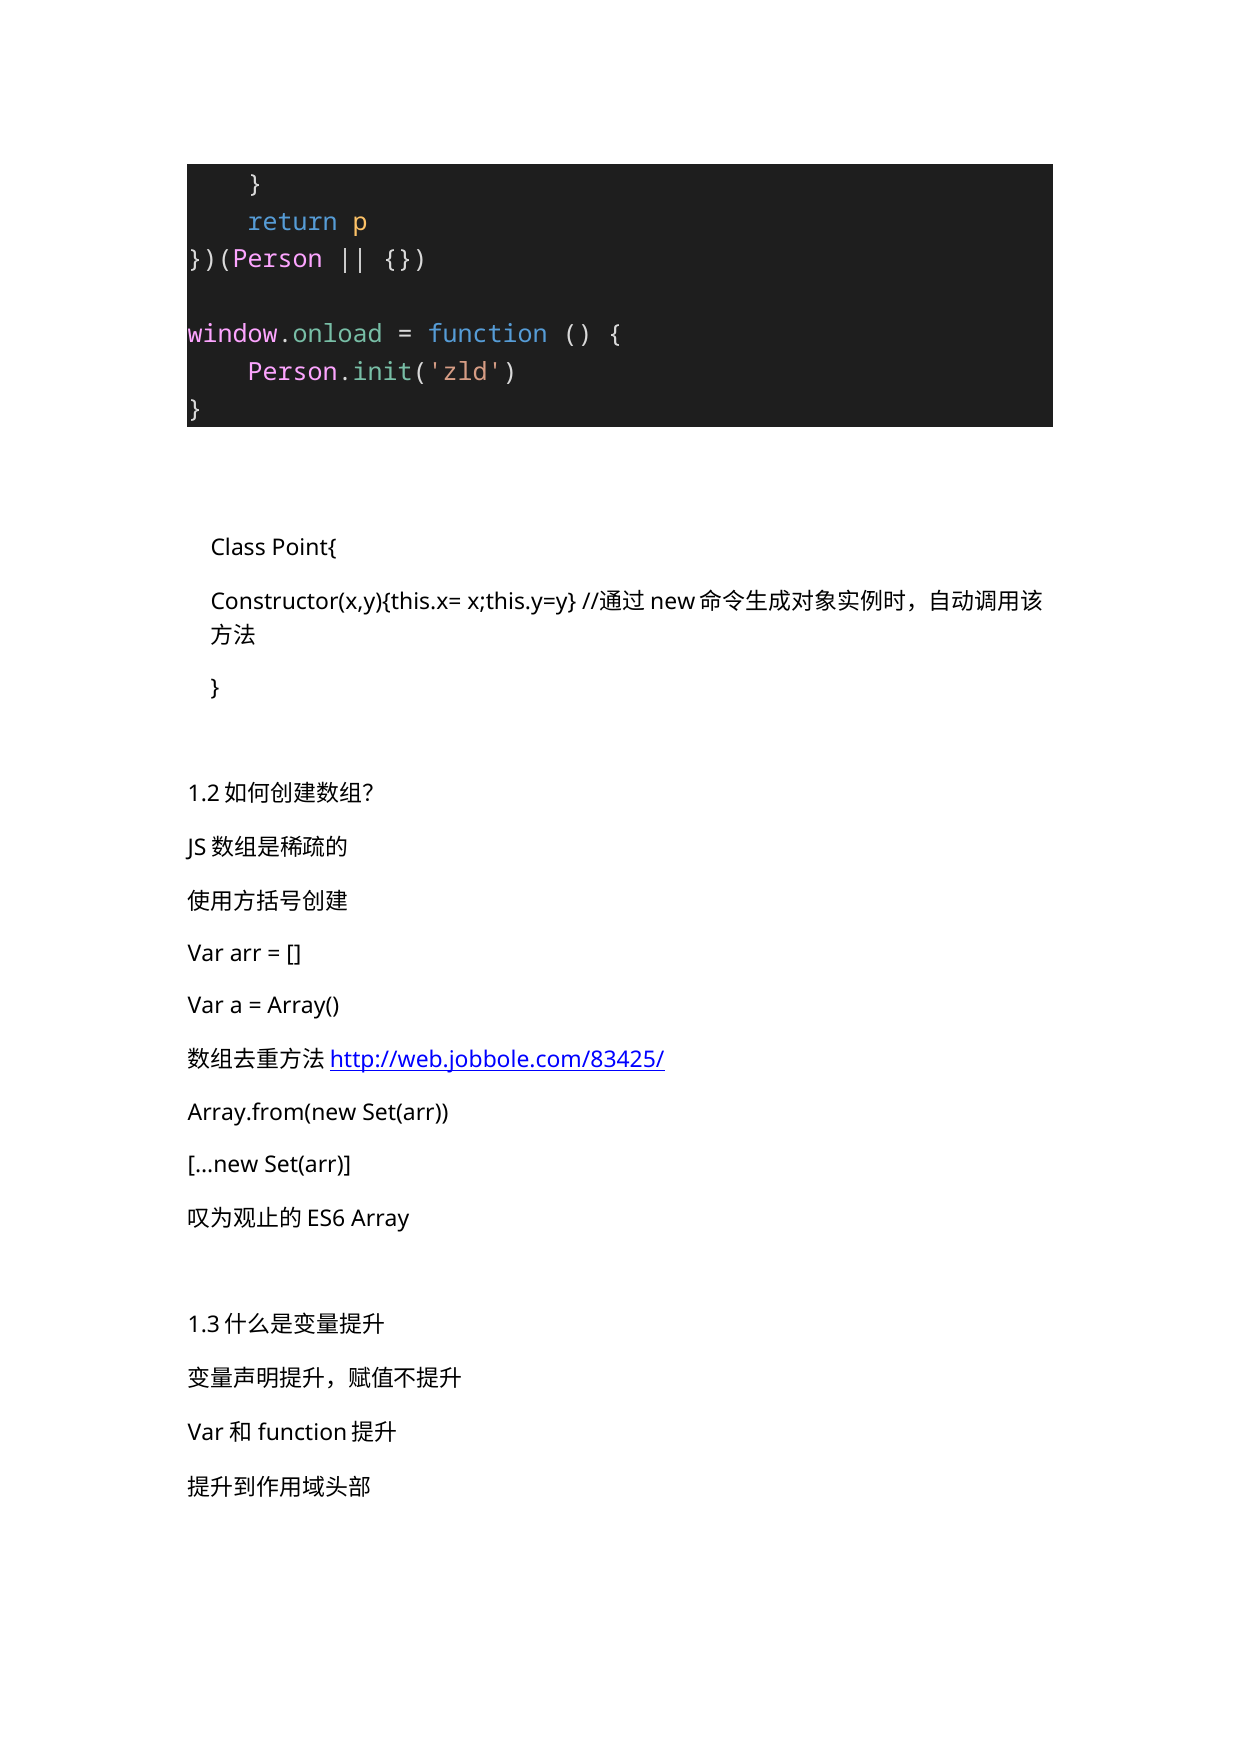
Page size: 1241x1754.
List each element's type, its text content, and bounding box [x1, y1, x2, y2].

text 1.2如何创建数组？ [187, 775, 1053, 808]
text 变量声明提升，赋值不提升 [187, 1360, 1053, 1393]
text Array.from(new Set(arr)) [187, 1096, 1053, 1127]
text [187, 164, 1053, 427]
text Class Point{ [210, 531, 1053, 562]
text Var arr = [] [187, 937, 1053, 968]
text 提升到作用域头部 [187, 1468, 1053, 1502]
text 使用方括号创建 [187, 883, 1053, 916]
text Var a = Array() [187, 989, 1053, 1021]
text 数组去重方法http://web.jobbole.com/83425/ [187, 1041, 1053, 1075]
text } [210, 671, 1053, 702]
text […new Set(arr)] [187, 1148, 1053, 1179]
text 1.3什么是变量提升 [187, 1306, 1053, 1339]
text 叹为观止的ES6 Array [187, 1200, 1053, 1233]
text Var 和 function提升 [187, 1414, 1053, 1447]
text JS数组是稀疏的 [187, 829, 1053, 862]
text Constructor(x,y){this.x= x;this.y=y} //通过new命令生成对象实例时，自动调用该方法 [210, 583, 1053, 650]
